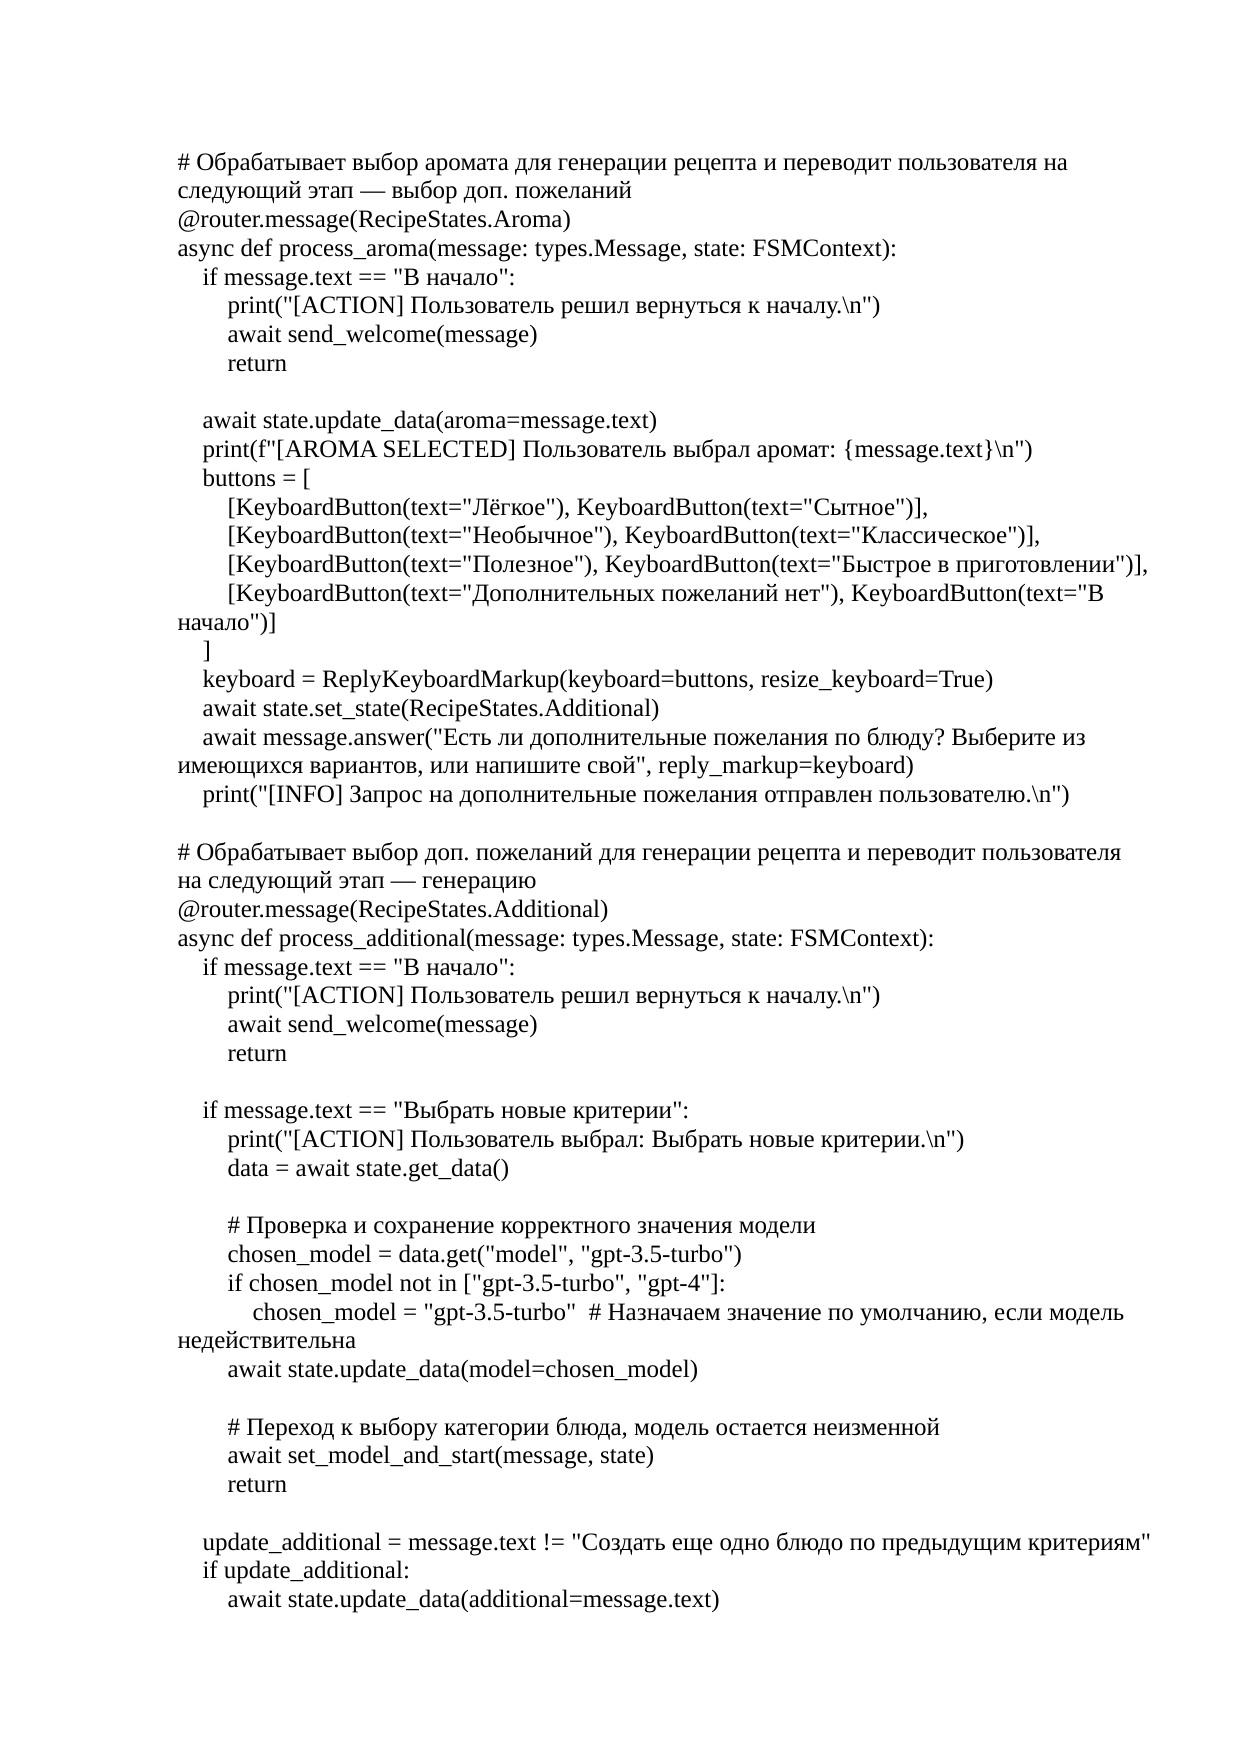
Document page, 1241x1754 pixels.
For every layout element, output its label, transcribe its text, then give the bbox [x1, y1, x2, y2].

text async def process_additional(message: types.Message, state: FSMContext): [177, 923, 1152, 952]
text print(f"[AROMA SELECTED] Пользователь выбрал аромат: {message.text}\n") [177, 434, 1152, 463]
text await state.set_state(RecipeStates.Additional) [177, 693, 1152, 722]
text print("[ACTION] Пользователь решил вернуться к началу.\n") [177, 291, 1152, 319]
text chosen_model = data.get("model", "gpt-3.5-turbo") [177, 1239, 1152, 1268]
text update_additional = message.text != "Создать еще одно блюдо по предыдущим критериям" [177, 1527, 1152, 1556]
text await send_welcome(message) [177, 1009, 1152, 1038]
text # Обрабатывает выбор доп. пожеланий для генерации рецепта и переводит пользователя на следующий этап — генерацию [177, 837, 1152, 894]
text if message.text == "В начало": [177, 262, 1152, 291]
text if update_additional: [177, 1556, 1152, 1584]
text # Переход к выбору категории блюда, модель остается неизменной [177, 1412, 1152, 1441]
text chosen_model = "gpt-3.5-turbo" # Назначаем значение по умолчанию, если модель недействительна [177, 1297, 1152, 1354]
text # Проверка и сохранение корректного значения модели [177, 1211, 1152, 1239]
text if chosen_model not in ["gpt-3.5-turbo", "gpt-4"]: [177, 1268, 1152, 1297]
text @router.message(RecipeStates.Aroma) [177, 204, 1152, 233]
text await message.answer("Есть ли дополнительные пожелания по блюду? Выберите из имеющихся вариантов, или напишите свой", reply_markup=keyboard) [177, 722, 1152, 779]
text return [177, 1038, 1152, 1067]
text await state.update_data(aroma=message.text) [177, 406, 1152, 434]
text if message.text == "Выбрать новые критерии": [177, 1096, 1152, 1124]
text [KeyboardButton(text="Полезное"), KeyboardButton(text="Быстрое в приготовлении")], [177, 549, 1152, 578]
text ] [177, 636, 1152, 664]
text return [177, 348, 1152, 377]
text async def process_aroma(message: types.Message, state: FSMContext): [177, 233, 1152, 262]
text [KeyboardButton(text="Необычное"), KeyboardButton(text="Классическое")], [177, 521, 1152, 549]
text await set_model_and_start(message, state) [177, 1441, 1152, 1469]
text if message.text == "В начало": [177, 952, 1152, 981]
text [KeyboardButton(text="Лёгкое"), KeyboardButton(text="Сытное")], [177, 492, 1152, 521]
text print("[ACTION] Пользователь решил вернуться к началу.\n") [177, 981, 1152, 1009]
text await state.update_data(additional=message.text) [177, 1584, 1152, 1613]
text await state.update_data(model=chosen_model) [177, 1354, 1152, 1383]
text return [177, 1469, 1152, 1498]
text [KeyboardButton(text="Дополнительных пожеланий нет"), KeyboardButton(text="В начало")] [177, 578, 1152, 636]
text print("[ACTION] Пользователь выбрал: Выбрать новые критерии.\n") [177, 1124, 1152, 1153]
text keyboard = ReplyKeyboardMarkup(keyboard=buttons, resize_keyboard=True) [177, 664, 1152, 693]
text @router.message(RecipeStates.Additional) [177, 894, 1152, 923]
text data = await state.get_data() [177, 1153, 1152, 1182]
text # Обрабатывает выбор аромата для генерации рецепта и переводит пользователя на следующий этап — выбор доп. пожеланий [177, 147, 1152, 204]
text await send_welcome(message) [177, 319, 1152, 348]
text buttons = [ [177, 463, 1152, 492]
text print("[INFO] Запрос на дополнительные пожелания отправлен пользователю.\n") [177, 779, 1152, 808]
